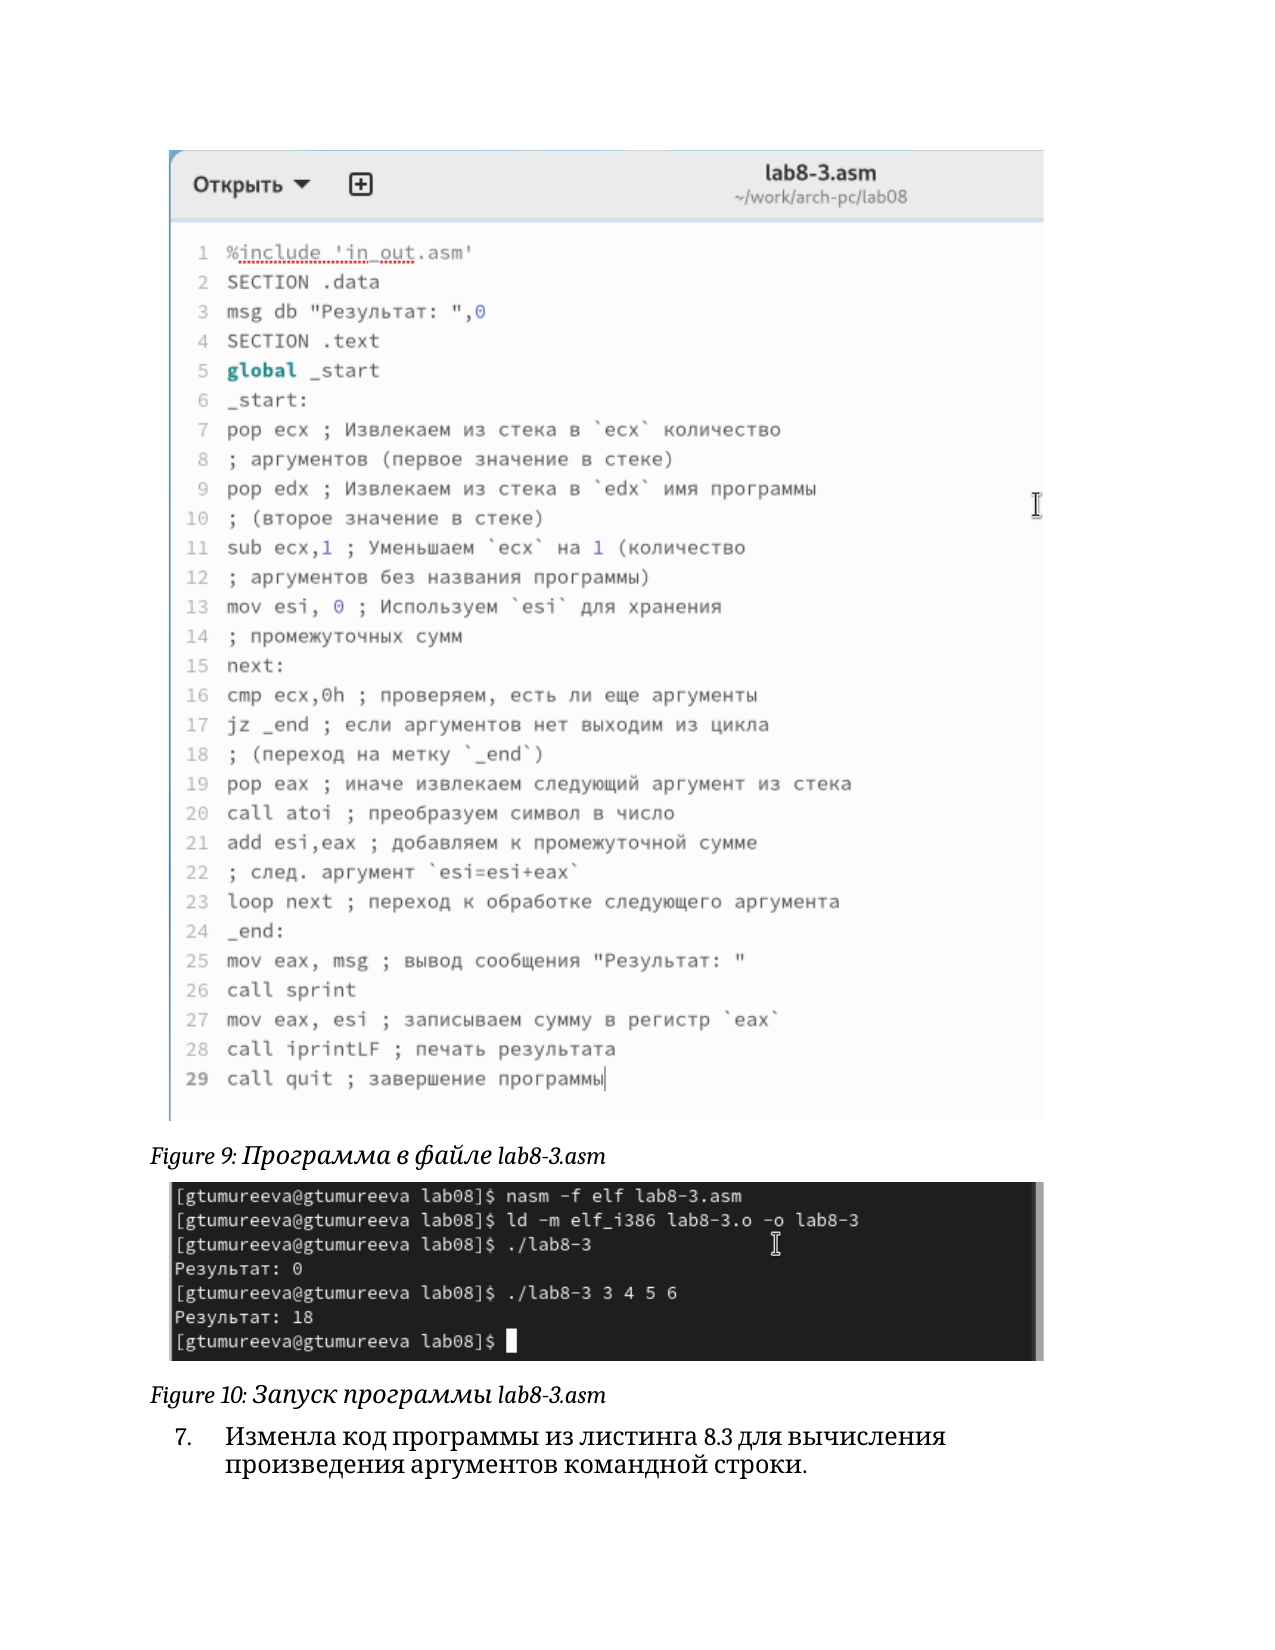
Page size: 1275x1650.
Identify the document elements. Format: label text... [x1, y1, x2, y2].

list Изменла код программы из листинга 8.3 для вычисления произведения аргументов командной строки. [175, 1423, 1125, 1480]
text Figure 10: Запуск программы lab8-3.asm [150, 1381, 1125, 1410]
picture [168, 1182, 1044, 1361]
text Figure 9: Программа в файле lab8-3.asm [150, 1142, 1125, 1170]
picture [168, 150, 1044, 1121]
